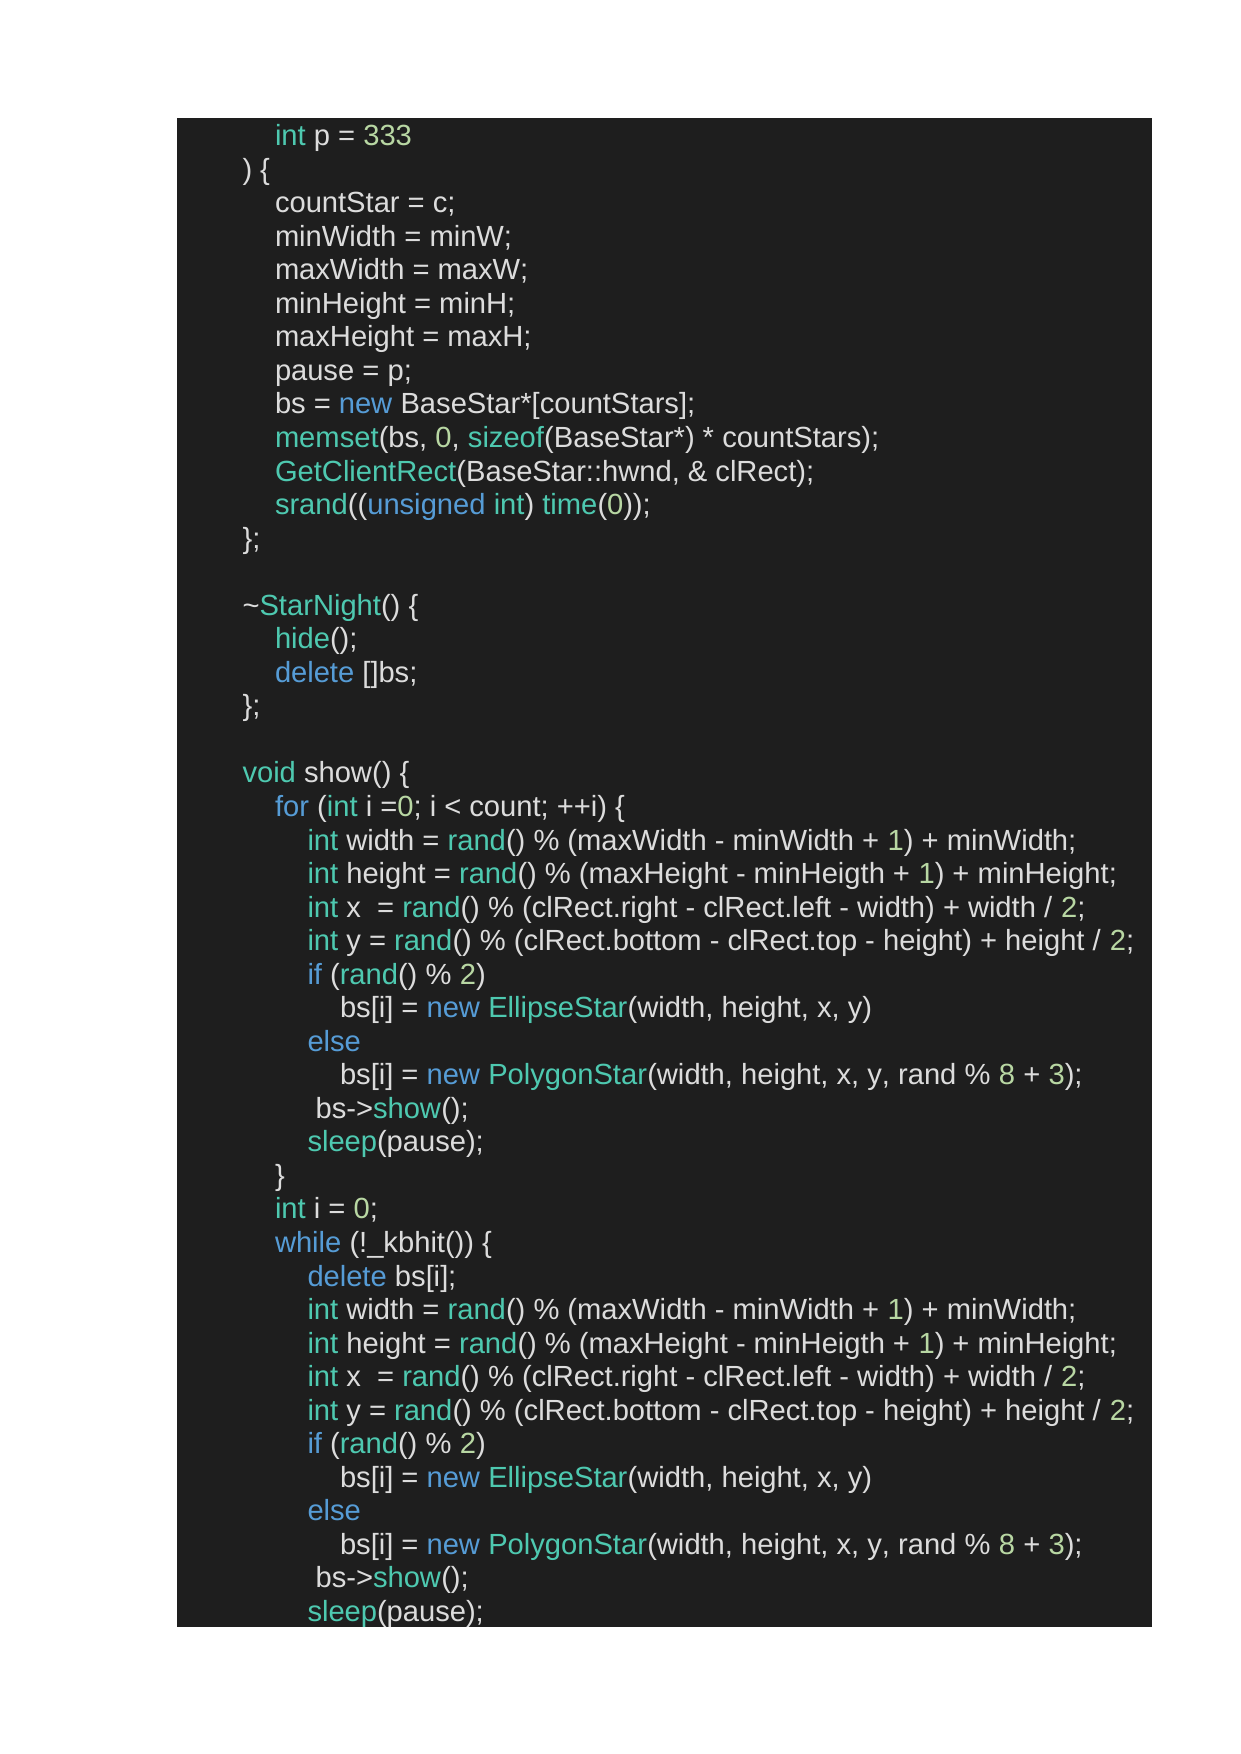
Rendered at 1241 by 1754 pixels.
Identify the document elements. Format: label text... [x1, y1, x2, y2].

text int i = 0; [177, 1191, 1152, 1225]
text bs->show(); [177, 1091, 1152, 1124]
text maxWidth = maxW; [177, 252, 1152, 286]
text int y = rand() % (clRect.bottom - clRect.top - height) + height / 2; [177, 923, 1152, 957]
text hide(); [177, 621, 1152, 655]
text ) { [177, 152, 1152, 185]
text bs[i] = new PolygonStar(width, height, x, y, rand % 8 + 3); [177, 1057, 1152, 1091]
text countStar = c; [177, 185, 1152, 219]
text int y = rand() % (clRect.bottom - clRect.top - height) + height / 2; [177, 1393, 1152, 1426]
text int height = rand() % (maxHeight - minHeigth + 1) + minHeight; [177, 1326, 1152, 1359]
text delete []bs; [177, 655, 1152, 688]
text minHeight = minH; [177, 286, 1152, 319]
text void show() { [177, 755, 1152, 789]
text minWidth = minW; [177, 219, 1152, 252]
text delete bs[i]; [177, 1258, 1152, 1292]
text memset(bs, 0, sizeof(BaseStar*) * countStars); [177, 420, 1152, 453]
text while (!_kbhit()) { [177, 1225, 1152, 1258]
text if (rand() % 2) [177, 1426, 1152, 1460]
text int height = rand() % (maxHeight - minHeigth + 1) + minHeight; [177, 856, 1152, 889]
text int width = rand() % (maxWidth - minWidth + 1) + minWidth; [177, 1292, 1152, 1326]
text bs[i] = new EllipseStar(width, height, x, y) [177, 1460, 1152, 1493]
text bs->show(); [177, 1560, 1152, 1594]
text }; [177, 521, 1152, 554]
text int width = rand() % (maxWidth - minWidth + 1) + minWidth; [177, 822, 1152, 856]
text int x = rand() % (clRect.right - clRect.left - width) + width / 2; [177, 1359, 1152, 1393]
text for (int i =0; i < count; ++i) { [177, 789, 1152, 822]
text int x = rand() % (clRect.right - clRect.left - width) + width / 2; [177, 889, 1152, 923]
text }; [177, 688, 1152, 722]
text bs[i] = new PolygonStar(width, height, x, y, rand % 8 + 3); [177, 1527, 1152, 1560]
text sleep(pause); [177, 1594, 1152, 1627]
text srand((unsigned int) time(0)); [177, 487, 1152, 521]
text sleep(pause); [177, 1124, 1152, 1158]
text bs[i] = new EllipseStar(width, height, x, y) [177, 990, 1152, 1024]
text } [177, 1158, 1152, 1191]
text if (rand() % 2) [177, 957, 1152, 990]
text else [177, 1024, 1152, 1057]
text bs = new BaseStar*[countStars]; [177, 386, 1152, 420]
text ~StarNight() { [177, 588, 1152, 621]
text GetClientRect(BaseStar::hwnd, & clRect); [177, 453, 1152, 487]
text maxHeight = maxH; [177, 319, 1152, 353]
text else [177, 1493, 1152, 1527]
text pause = p; [177, 353, 1152, 386]
text int p = 333 [177, 118, 1152, 152]
